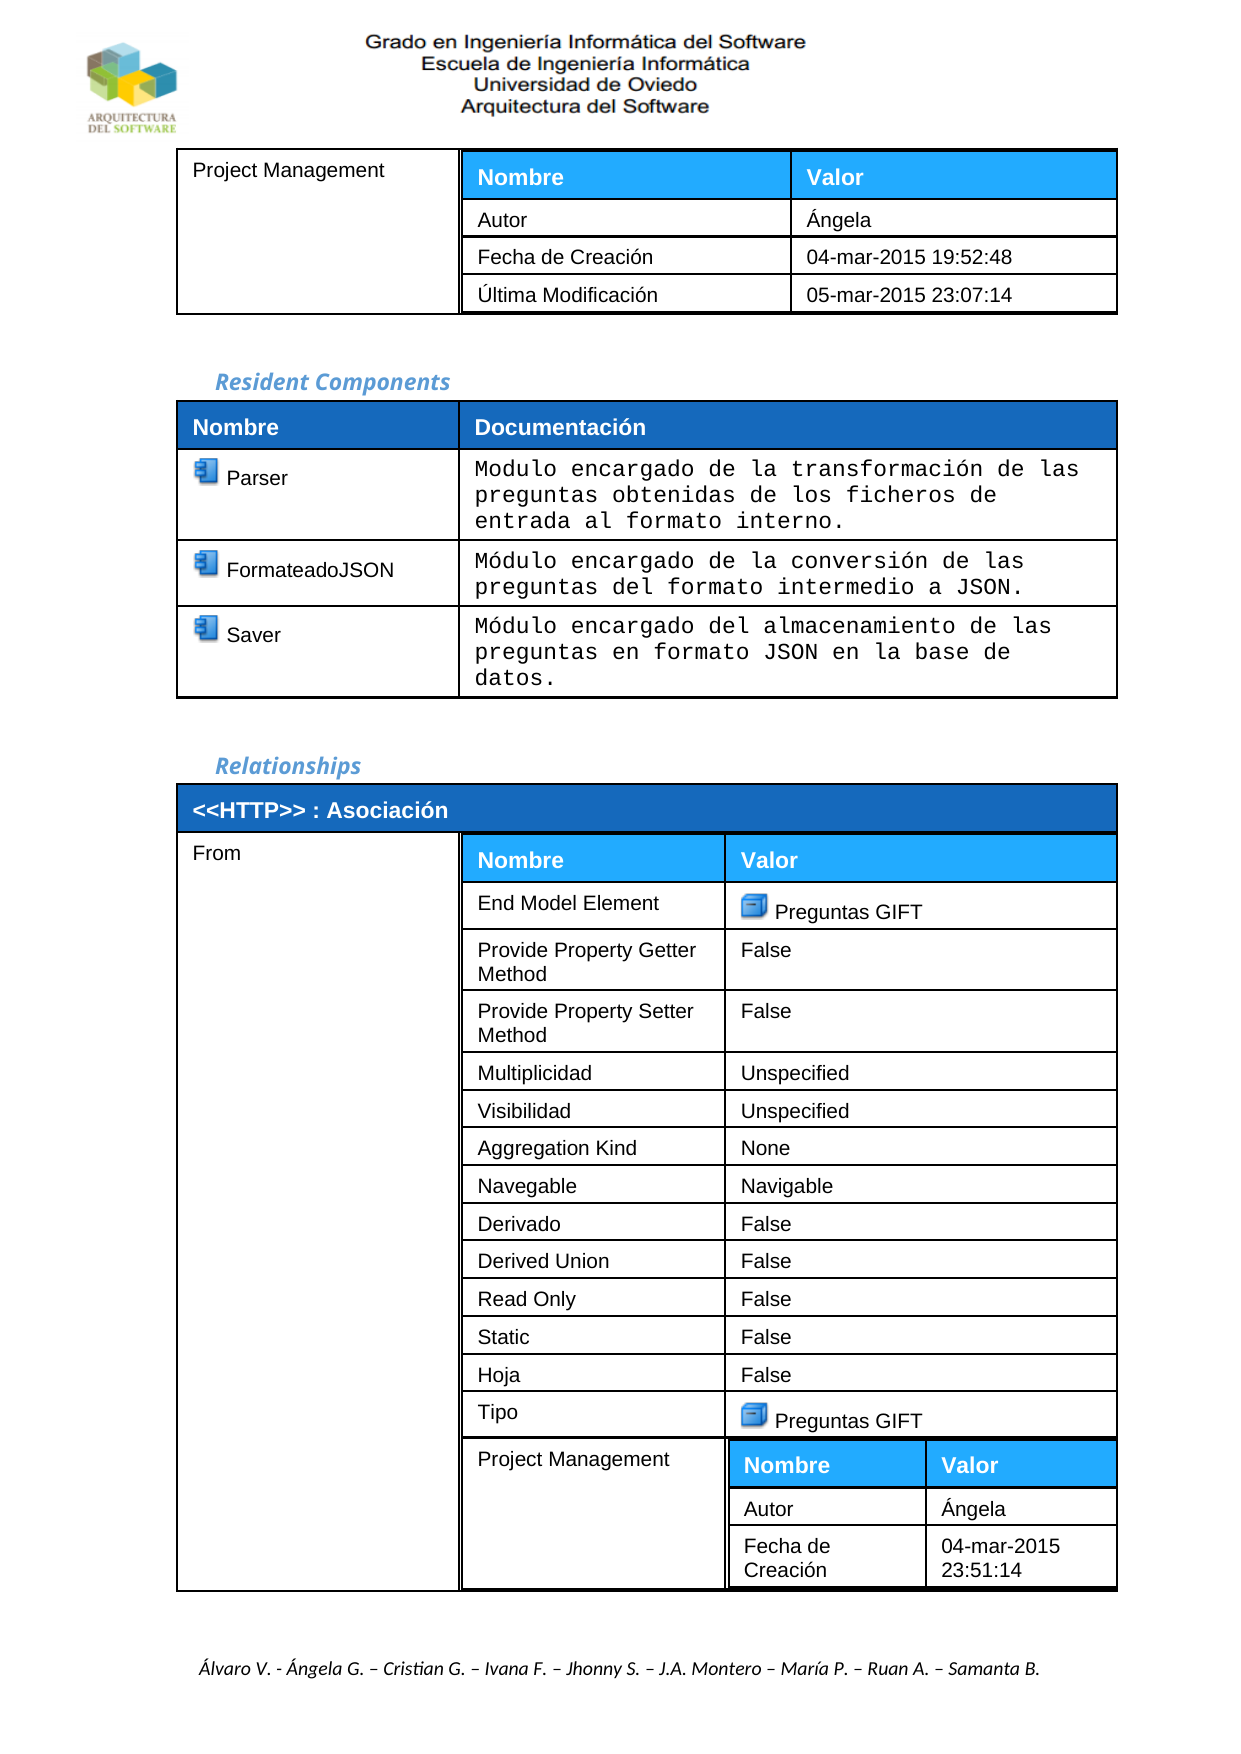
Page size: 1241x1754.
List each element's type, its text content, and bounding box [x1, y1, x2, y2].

table_cell [726, 1204, 1116, 1239]
table_cell [792, 238, 1116, 273]
table_cell [463, 275, 790, 311]
table_cell [726, 1241, 1116, 1277]
table_cell [463, 1317, 724, 1353]
picture [192, 457, 221, 486]
table_cell [463, 1166, 724, 1202]
table_cell [726, 1128, 1116, 1164]
table_cell Project Management [178, 150, 458, 313]
table_header <<HTTP>> : Asociación [178, 785, 1116, 831]
picture [42, 15, 825, 147]
table_cell [927, 1526, 1116, 1586]
table_cell Módulo encargado del almacenamiento de las preguntas en formato JSON en la base de datos. [460, 607, 1116, 696]
table_cell [726, 1392, 1116, 1436]
table_cell [730, 1526, 925, 1586]
table_cell [726, 991, 1116, 1051]
table_cell [463, 1355, 724, 1390]
table_cell [726, 1166, 1116, 1202]
table_cell [463, 1204, 724, 1239]
table_cell [463, 1392, 724, 1436]
subtitle Relationships [215, 749, 1063, 781]
table_header Documentación [460, 402, 1116, 448]
table_cell Modulo encargado de la transformación de las preguntas obtenidas de los ficheros de entrada al formato interno. [460, 450, 1116, 539]
table_cell [463, 200, 790, 235]
table_cell [463, 883, 724, 928]
table_cell [463, 930, 724, 989]
table_cell [463, 1091, 724, 1126]
picture [192, 549, 221, 578]
table_cell [463, 1053, 724, 1089]
table_cell [726, 1355, 1116, 1390]
table_cell Parser [178, 450, 458, 539]
table_cell Saver [178, 607, 458, 696]
table_cell [792, 200, 1116, 235]
table_cell [726, 1279, 1116, 1315]
table_cell [730, 1489, 925, 1524]
table_cell [726, 1053, 1116, 1089]
table_cell [463, 1241, 724, 1277]
table_cell Módulo encargado de la conversión de las preguntas del formato intermedio a JSON. [460, 541, 1116, 605]
subtitle Resident Components [215, 366, 1063, 397]
table_header Nombre [178, 402, 458, 448]
picture [192, 614, 221, 643]
table_cell From [178, 833, 458, 1590]
table_cell FormateadoJSON [178, 541, 458, 605]
table_cell [726, 1317, 1116, 1353]
picture [740, 1400, 769, 1429]
table_cell [792, 275, 1116, 311]
table_cell [463, 1128, 724, 1164]
table_cell [463, 991, 724, 1051]
picture [740, 891, 769, 920]
table_cell [463, 1439, 724, 1588]
table_cell [726, 1091, 1116, 1126]
table_cell [463, 238, 790, 273]
table_cell [463, 1279, 724, 1315]
table_cell [726, 883, 1116, 928]
table_cell [927, 1489, 1116, 1524]
table_cell [726, 930, 1116, 989]
